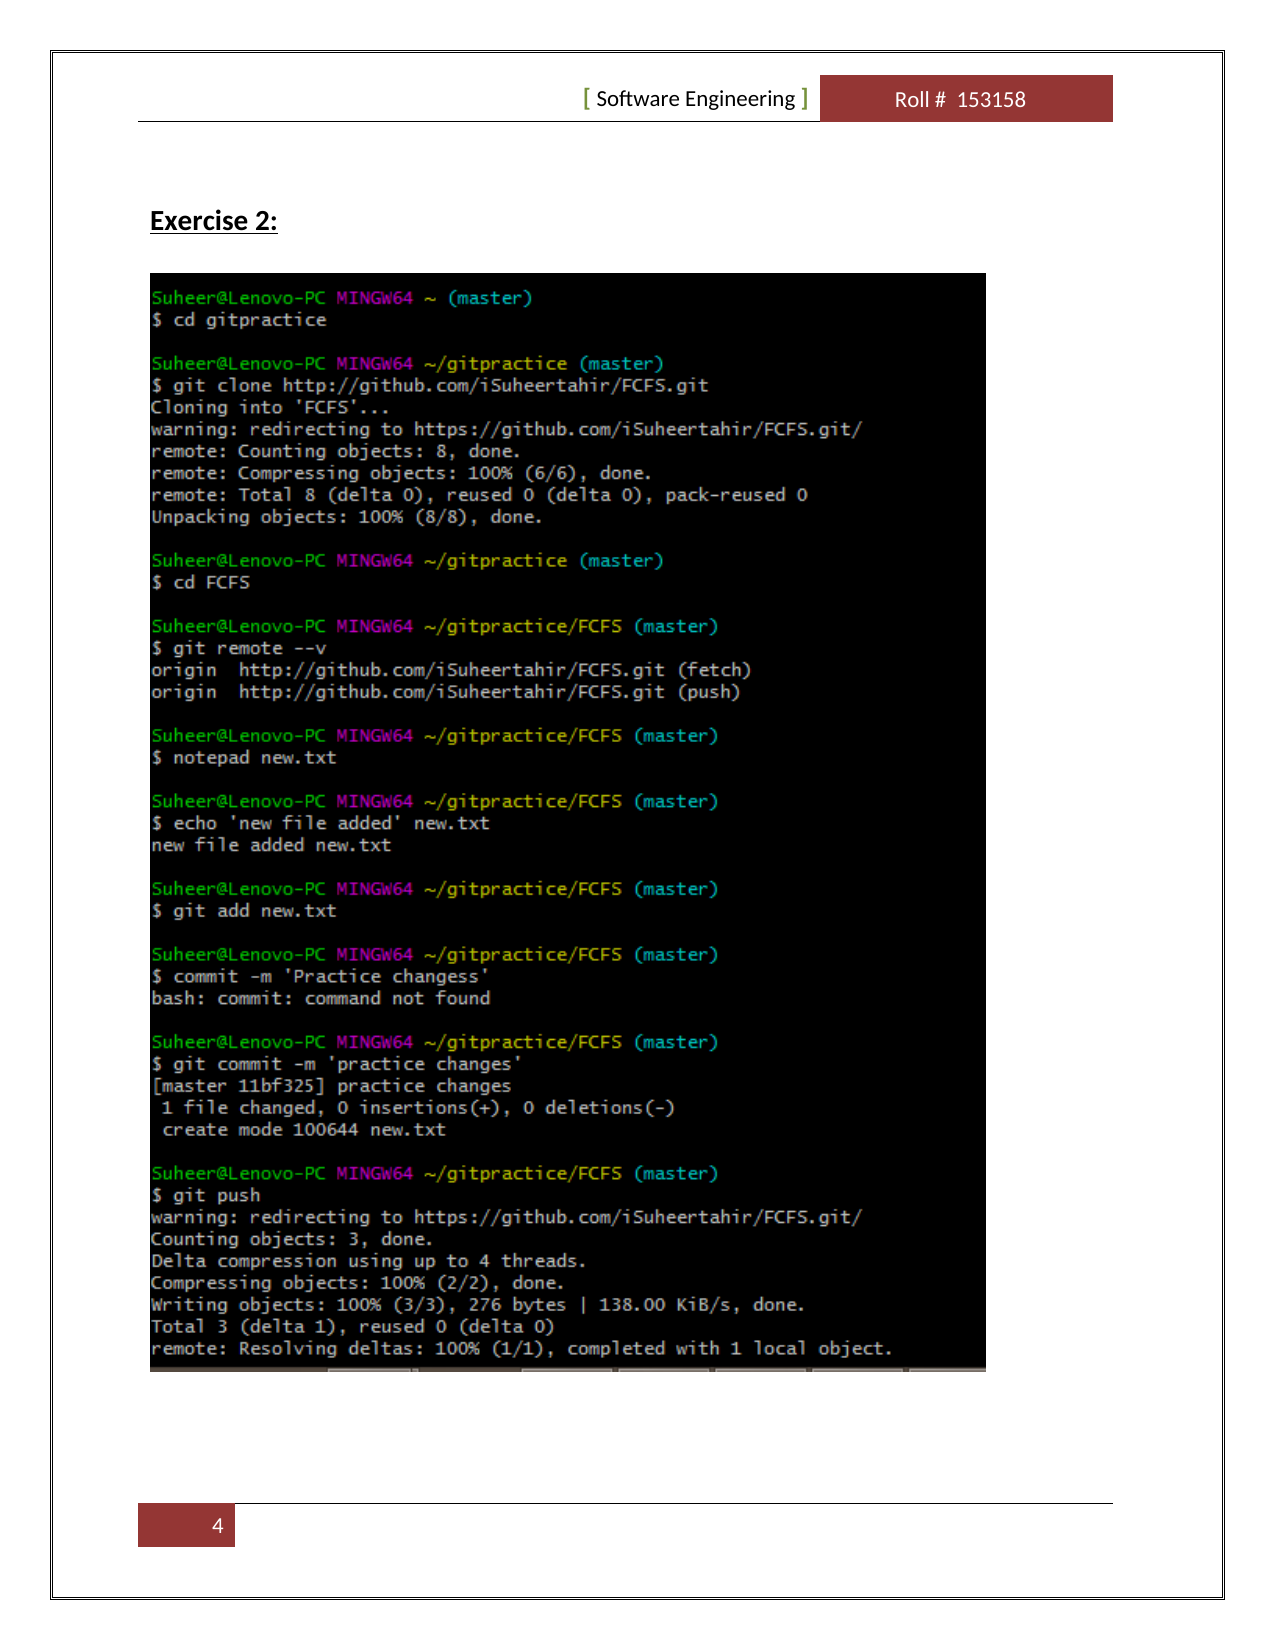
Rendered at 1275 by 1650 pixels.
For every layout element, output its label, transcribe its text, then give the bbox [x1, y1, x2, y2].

text Exercise 2: [150, 202, 1125, 238]
picture [150, 273, 986, 1372]
